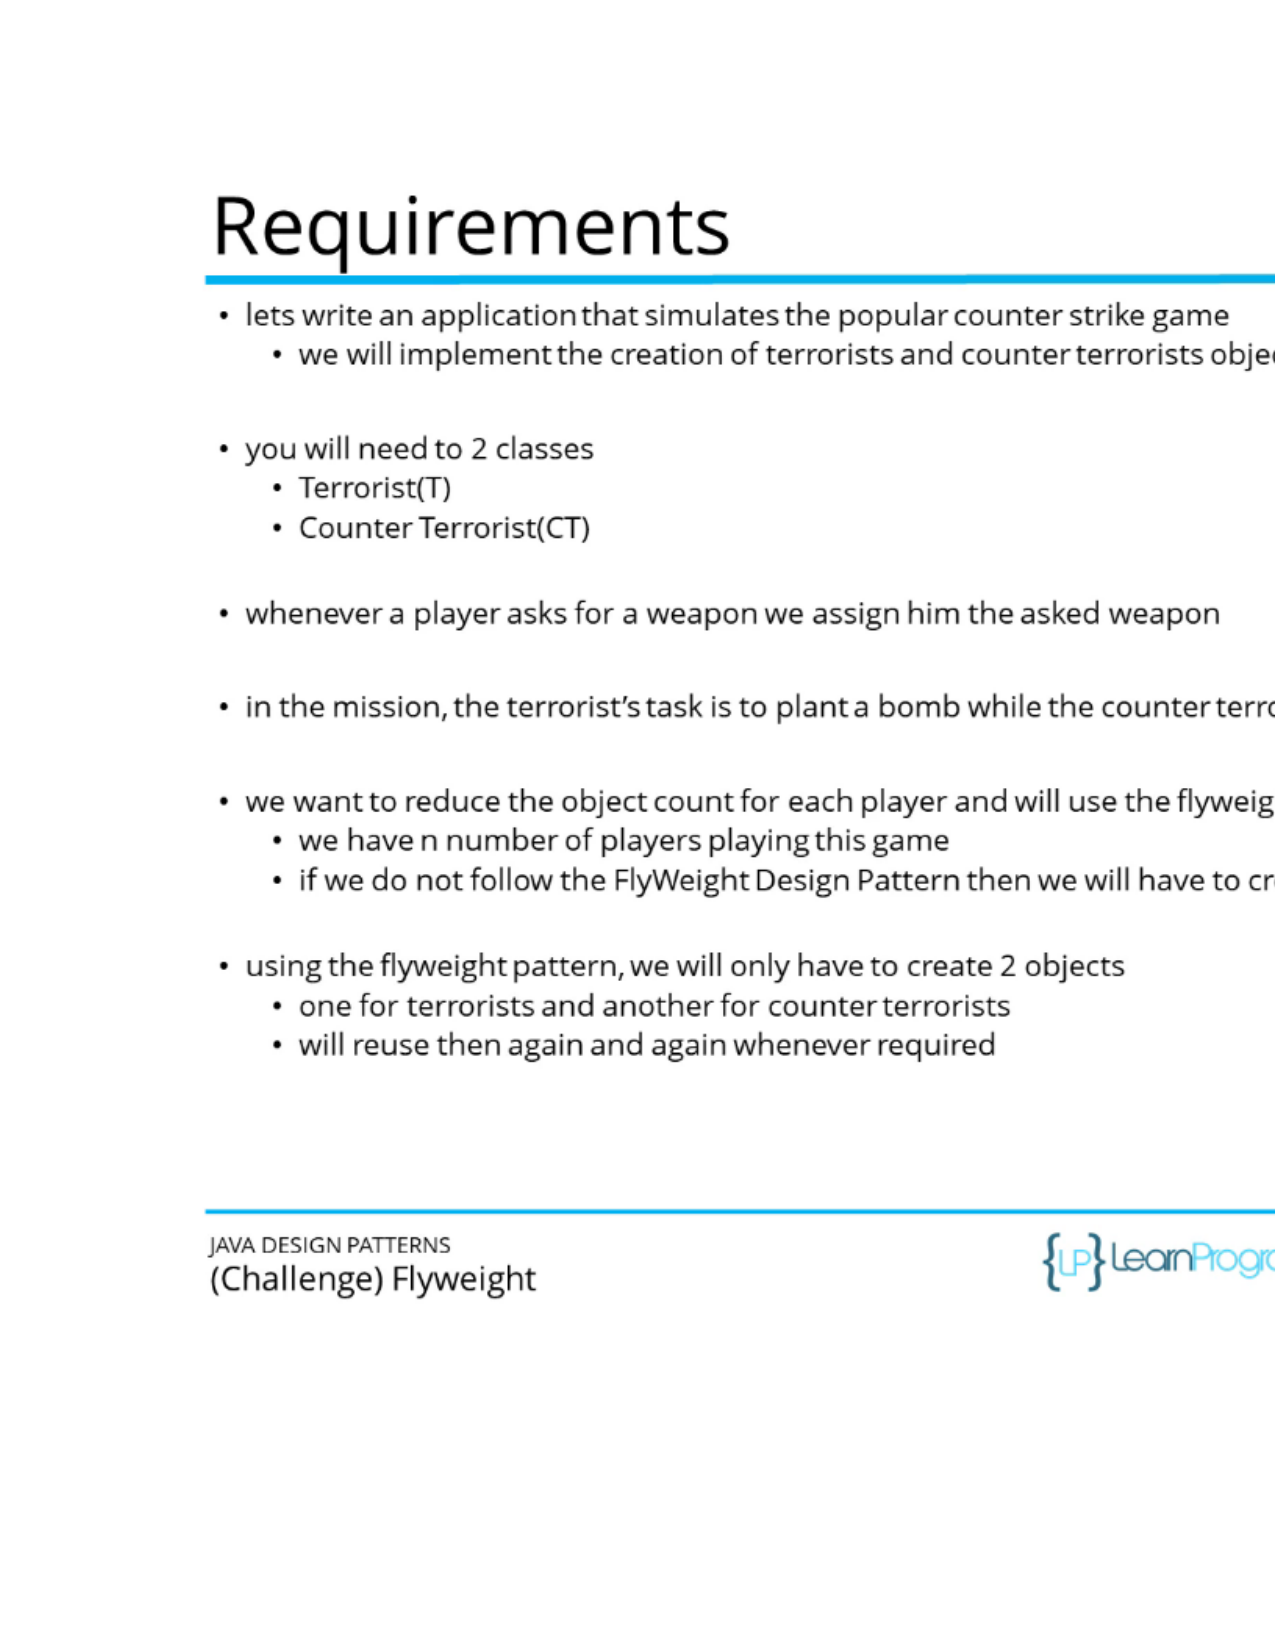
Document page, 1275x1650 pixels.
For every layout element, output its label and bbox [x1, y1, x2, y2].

picture [150, 150, 1275, 1350]
